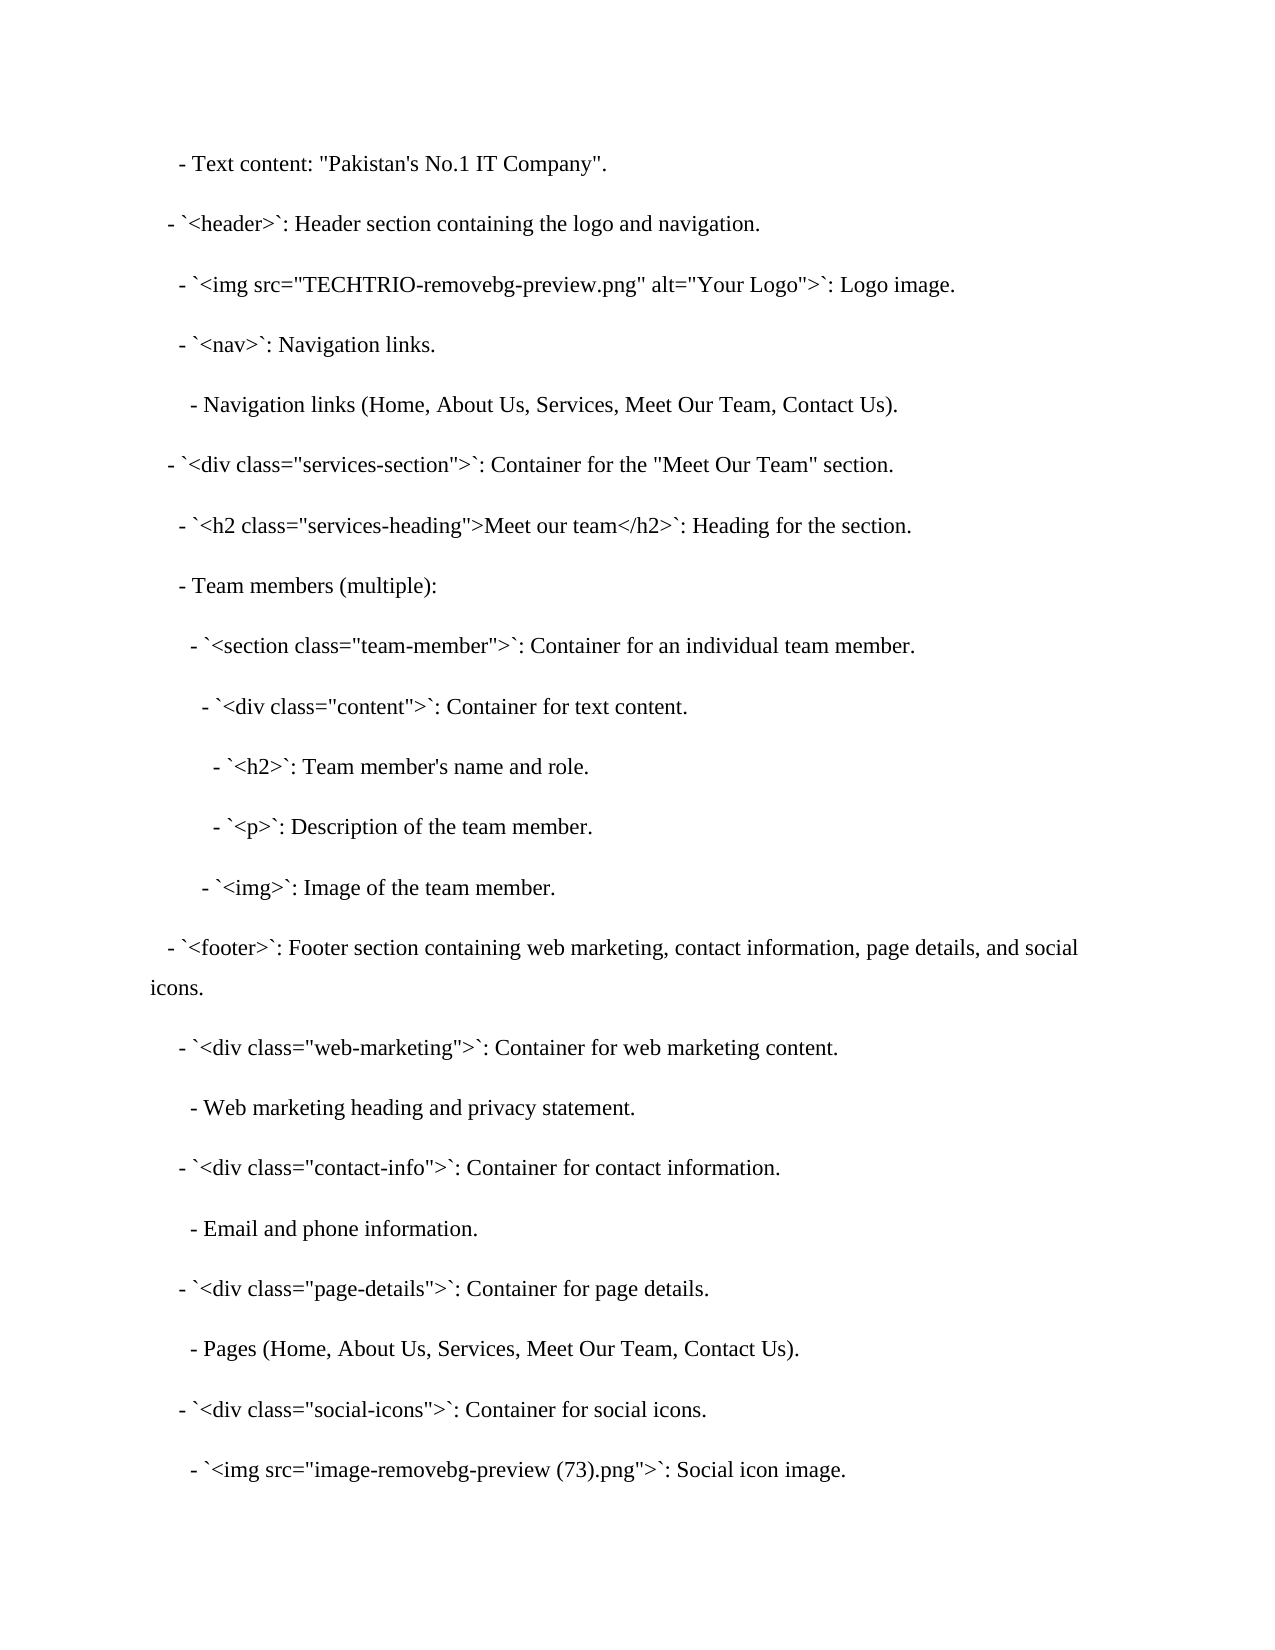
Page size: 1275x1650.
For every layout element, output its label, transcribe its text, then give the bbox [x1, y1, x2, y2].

text - Email and phone information. [150, 1215, 1125, 1241]
text - Web marketing heading and privacy statement. [150, 1094, 1125, 1121]
text - `<div class="contact-info">`: Container for contact information. [150, 1154, 1125, 1181]
text - `<div class="page-details">`: Container for page details. [150, 1275, 1125, 1301]
text - `<div class="services-section">`: Container for the "Meet Our Team" section. [150, 452, 1125, 478]
text - Navigation links (Home, About Us, Services, Meet Our Team, Contact Us). [150, 391, 1125, 418]
text - `<h2>`: Team member's name and role. [150, 753, 1125, 779]
text - `<div class="web-marketing">`: Container for web marketing content. [150, 1034, 1125, 1060]
text - `<footer>`: Footer section containing web marketing, contact information, page details, and social icons. [150, 934, 1125, 1000]
text - Pages (Home, About Us, Services, Meet Our Team, Contact Us). [150, 1335, 1125, 1362]
text - `<div class="content">`: Container for text content. [150, 693, 1125, 719]
text - `<img src="image-removebg-preview (73).png">`: Social icon image. [150, 1456, 1125, 1482]
text - `<img>`: Image of the team member. [150, 874, 1125, 900]
text - Team members (multiple): [150, 572, 1125, 598]
text - Text content: "Pakistan's No.1 IT Company". [150, 150, 1125, 176]
text - `<div class="social-icons">`: Container for social icons. [150, 1396, 1125, 1422]
text - `<section class="team-member">`: Container for an individual team member. [150, 632, 1125, 659]
text - `<nav>`: Navigation links. [150, 331, 1125, 357]
text - `<p>`: Description of the team member. [150, 813, 1125, 840]
text - `<header>`: Header section containing the logo and navigation. [150, 210, 1125, 237]
text - `<img src="TECHTRIO-removebg-preview.png" alt="Your Logo">`: Logo image. [150, 271, 1125, 297]
text - `<h2 class="services-heading">Meet our team</h2>`: Heading for the section. [150, 512, 1125, 538]
